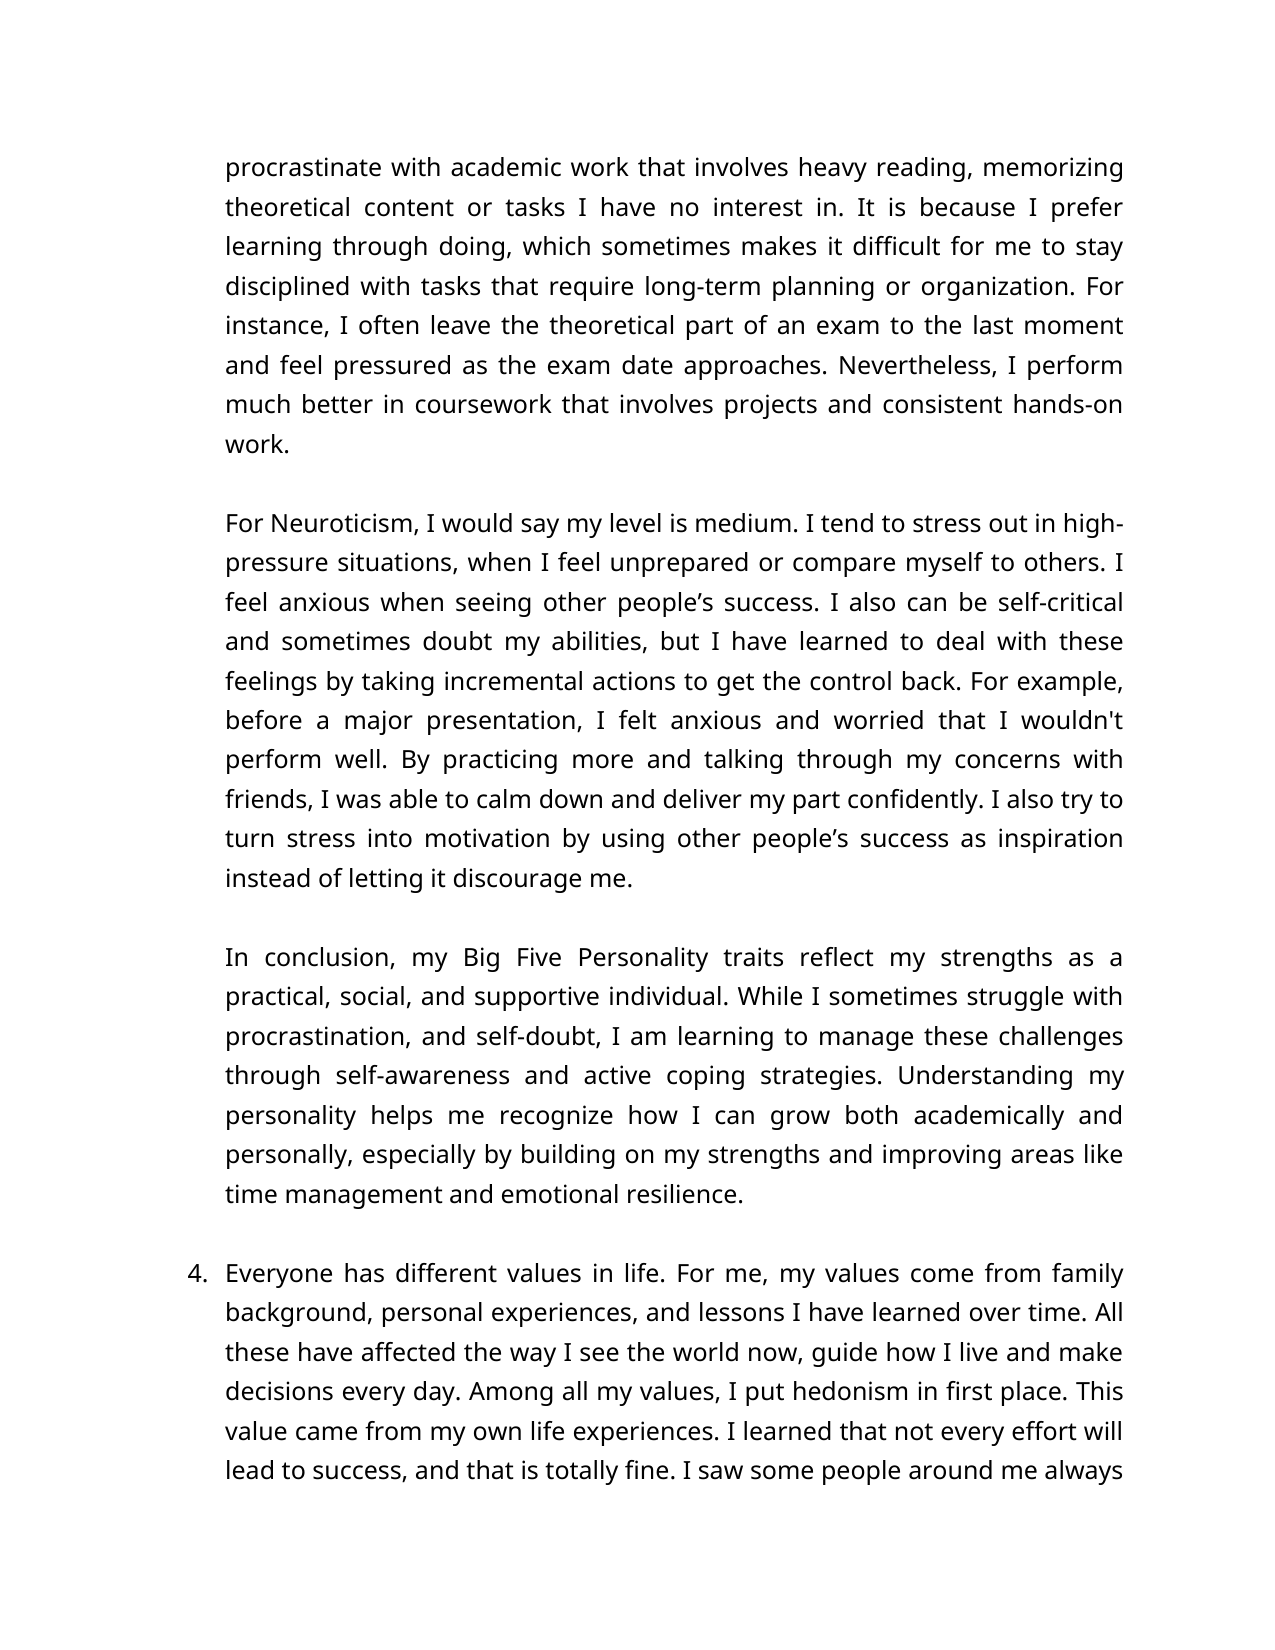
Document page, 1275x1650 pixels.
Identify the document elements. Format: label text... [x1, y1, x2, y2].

list For Neuroticism, I would say my level is medium. I tend to stress out in high-pressure situations, when I feel unprepared or compare myself to others. I feel anxious when seeing other people’s success. I also can be self-critical and sometimes doubt my abilities, but I have learned to deal with these feelings by taking incremental actions to get the control back. For example, before a major presentation, I felt anxious and worried that I wouldn't perform well. By practicing more and talking through my concerns with friends, I was able to calm down and deliver my part confidently. I also try to turn stress into motivation by using other people’s success as inspiration instead of letting it discourage me. [225, 505, 1125, 895]
list In conclusion, my Big Five Personality traits reflect my strengths as a practical, social, and supportive individual. While I sometimes struggle with procrastination, and self-doubt, I am learning to manage these challenges through self-awareness and active coping strategies. Understanding my personality helps me recognize how I can grow both academically and personally, especially by building on my strengths and improving areas like time management and emotional resilience. [225, 939, 1125, 1211]
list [187, 1255, 1125, 1487]
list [225, 150, 1125, 460]
